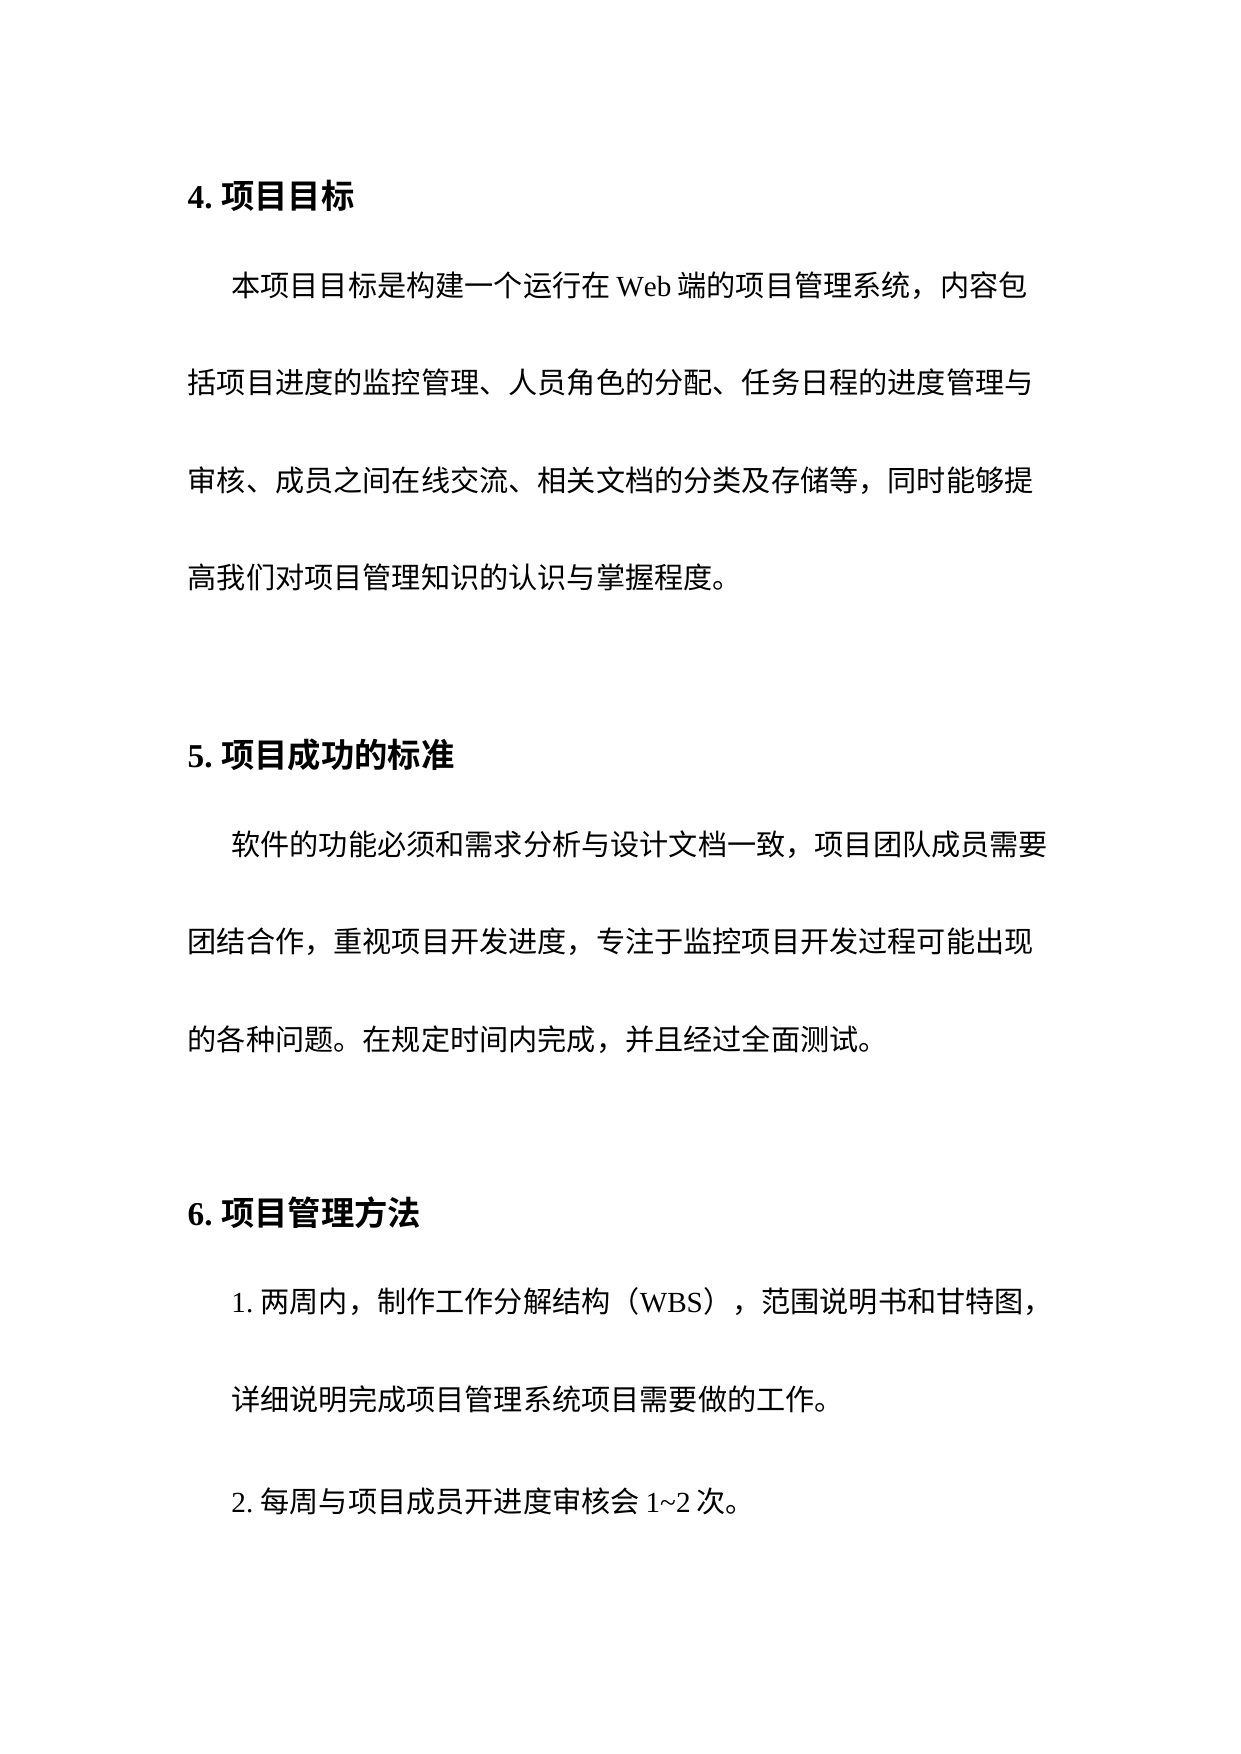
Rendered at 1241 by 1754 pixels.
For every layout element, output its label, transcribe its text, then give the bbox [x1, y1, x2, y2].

subtitle 4. 项目目标 [187, 162, 1053, 227]
subtitle 5. 项目成功的标准 [187, 721, 1053, 786]
text 2. 每周与项目成员开进度审核会1~2次。 [231, 1467, 1053, 1532]
subtitle 6. 项目管理方法 [187, 1178, 1053, 1243]
text 本项目目标是构建一个运行在Web端的项目管理系统，内容包括项目进度的监控管理、人员角色的分配、任务日程的进度管理与审核、成员之间在线交流、相关文档的分类及存储等，同时能够提高我们对项目管理知识的认识与掌握程度。 [187, 251, 1053, 608]
text 软件的功能必须和需求分析与设计文档一致，项目团队成员需要团结合作，重视项目开发进度，专注于监控项目开发过程可能出现的各种问题。在规定时间内完成，并且经过全面测试。 [187, 810, 1053, 1070]
text 1. 两周内，制作工作分解结构（WBS），范围说明书和甘特图，详细说明完成项目管理系统项目需要做的工作。 [231, 1267, 1053, 1430]
